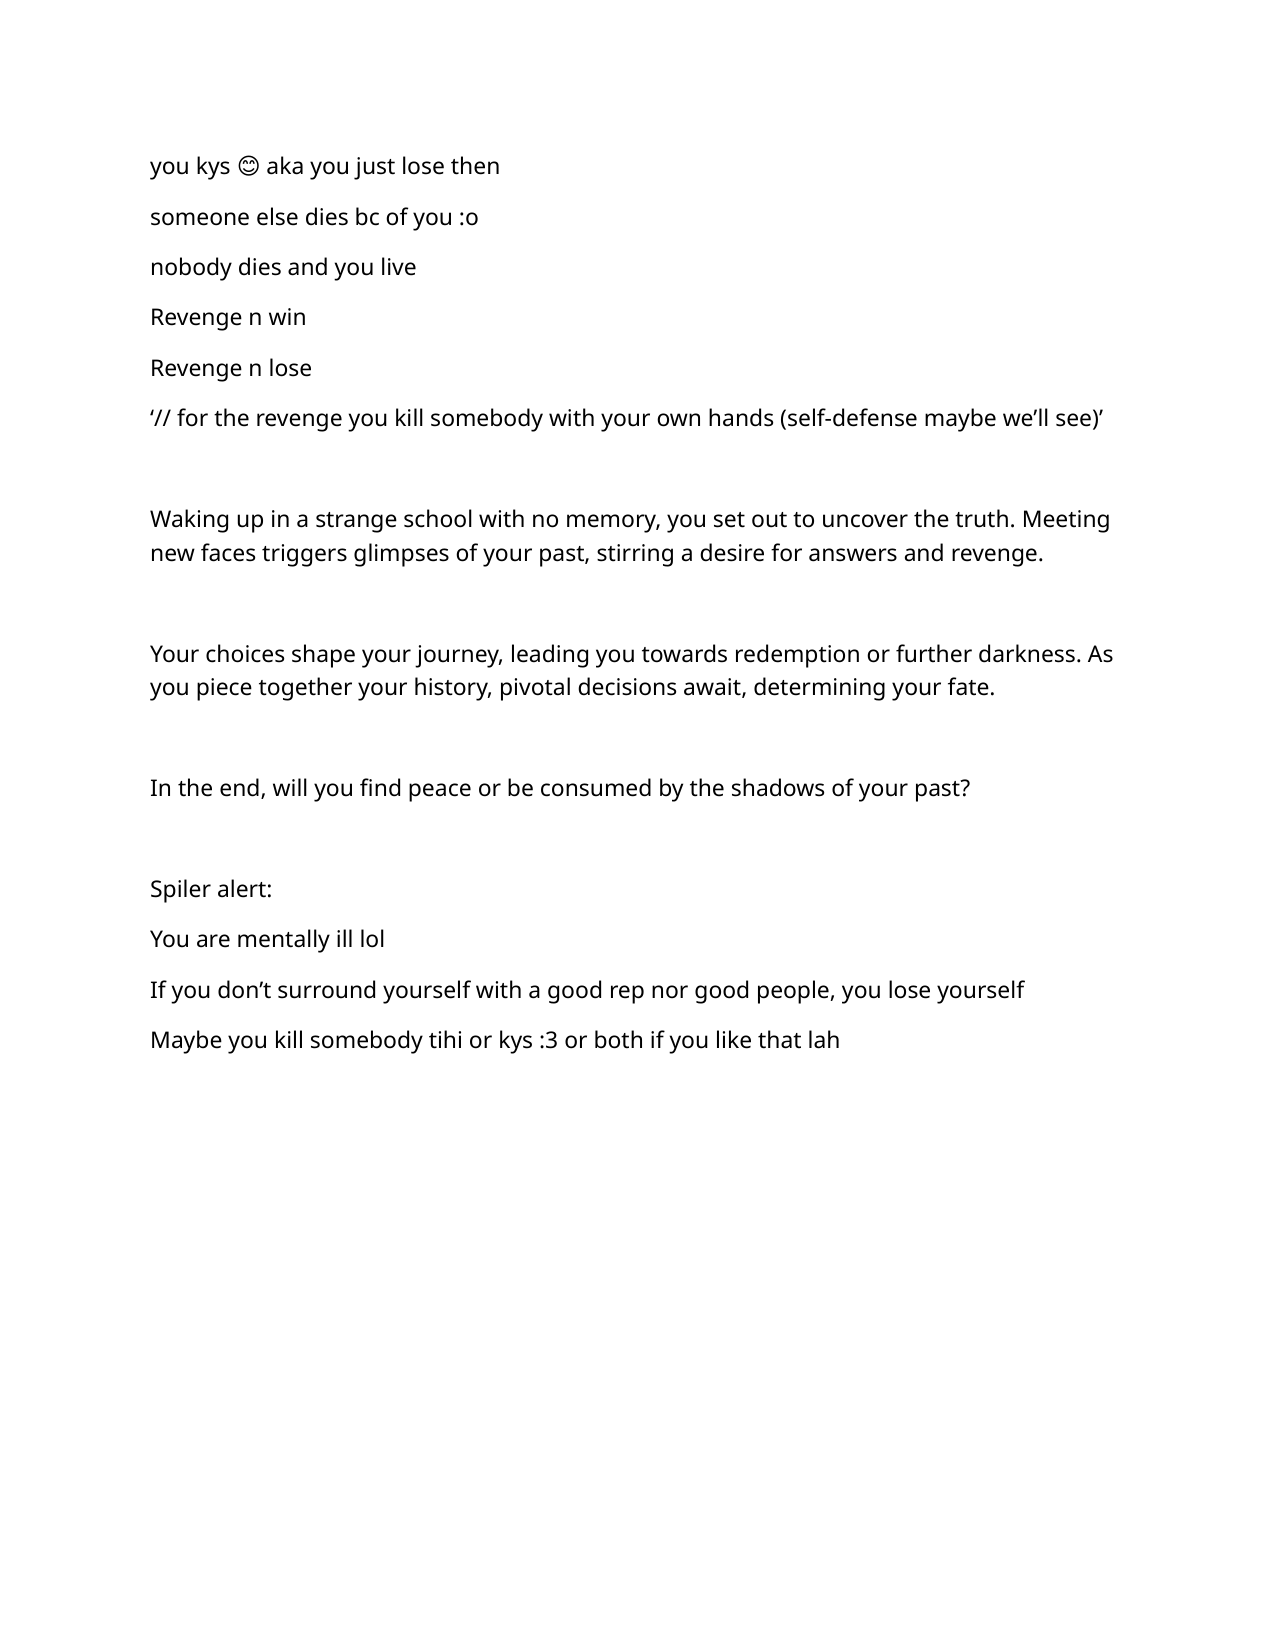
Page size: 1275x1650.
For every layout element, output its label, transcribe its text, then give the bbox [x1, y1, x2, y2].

text ‘// for the revenge you kill somebody with your own hands (self-defense maybe we’ll see)’ [150, 402, 1125, 433]
text Revenge n lose [150, 352, 1125, 383]
text Revenge n win [150, 301, 1125, 332]
text you kys aka you just lose then [150, 150, 1125, 181]
text someone else dies bc of you :o [150, 200, 1125, 232]
text nobody dies and you live [150, 251, 1125, 282]
text In the end, will you find peace or be consumed by the shadows of your past? [150, 772, 1125, 803]
text Your choices shape your journey, leading you towards redemption or further darkness. As you piece together your history, pivotal decisions await, determining your fate. [150, 637, 1125, 702]
text If you don’t surround yourself with a good rep nor good people, you lose yourself [150, 974, 1125, 1005]
text Waking up in a strange school with no memory, you set out to uncover the truth. Meeting new faces triggers glimpses of your past, stirring a desire for answers and revenge. [150, 503, 1125, 568]
text You are mentally ill lol [150, 923, 1125, 954]
text Spiler alert: [150, 873, 1125, 904]
text Maybe you kill somebody tihi or kys :3 or both if you like that lah [150, 1024, 1125, 1055]
